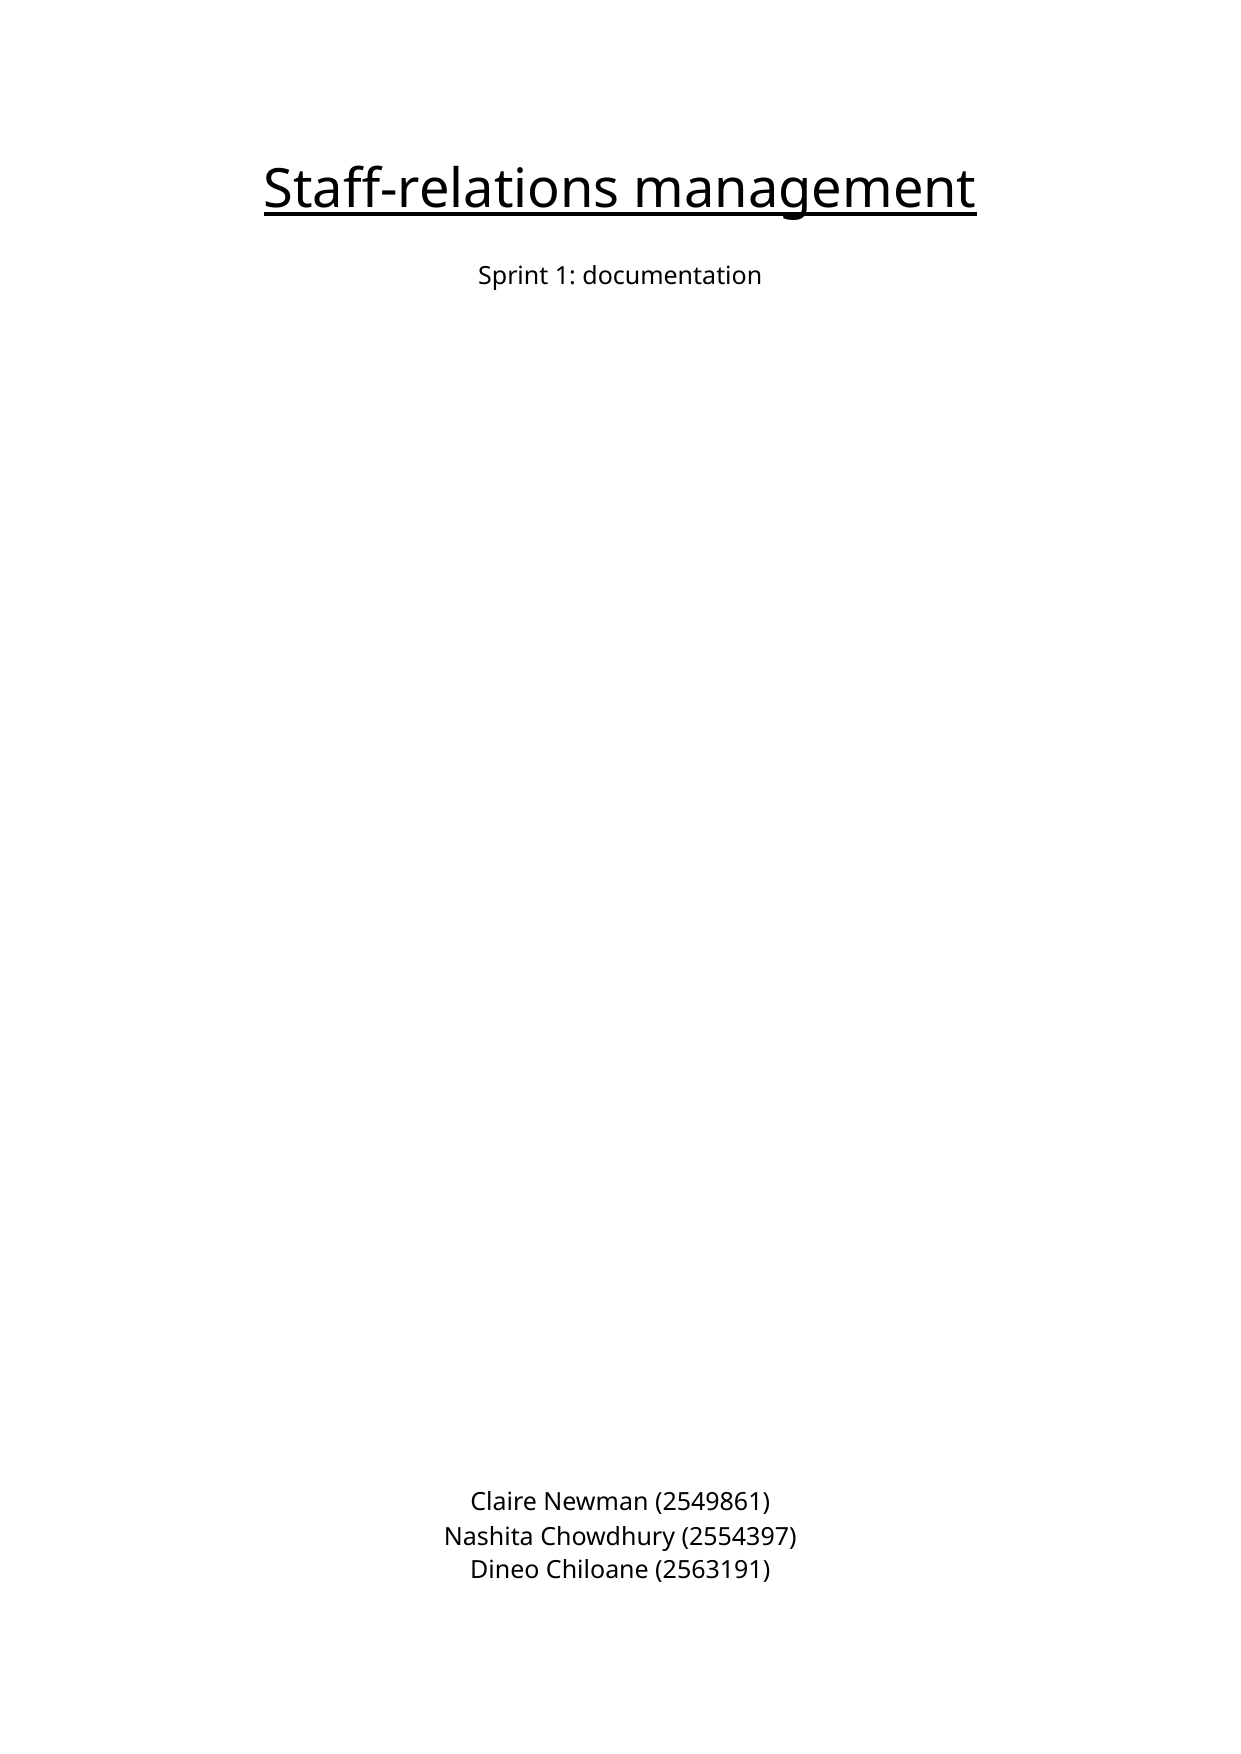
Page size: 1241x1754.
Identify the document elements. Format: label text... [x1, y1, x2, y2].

text Sprint 1: documentation [150, 258, 1090, 292]
text Staff-relations management [150, 150, 1090, 224]
text Dineo Chiloane (2563191) [150, 1552, 1090, 1586]
text Nashita Chowdhury (2554397) [150, 1518, 1090, 1552]
text Claire Newman (2549861) [150, 1484, 1090, 1518]
